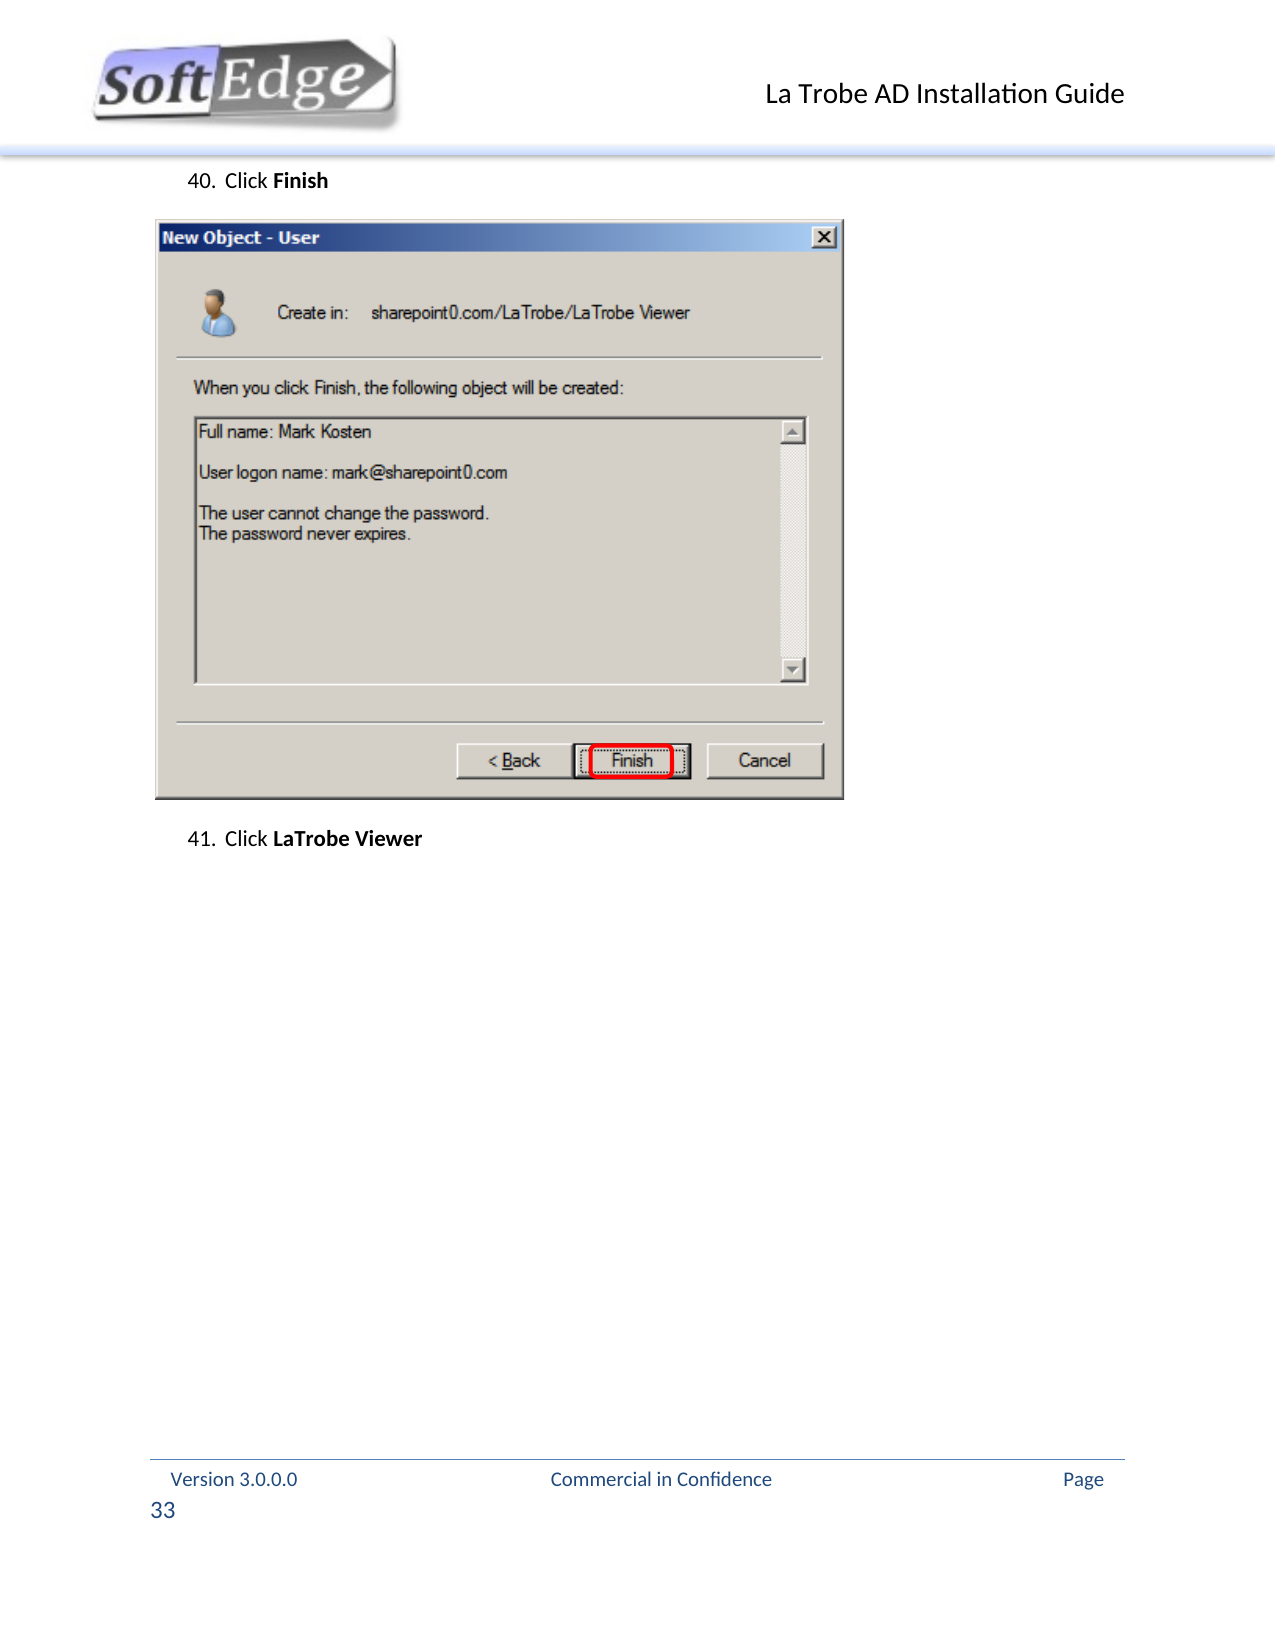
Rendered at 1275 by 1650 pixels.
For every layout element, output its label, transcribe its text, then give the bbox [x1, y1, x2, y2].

list Click Finish [187, 167, 1125, 195]
picture [81, 32, 405, 137]
picture [155, 219, 845, 800]
list Click LaTrobe Viewer [187, 824, 1125, 852]
